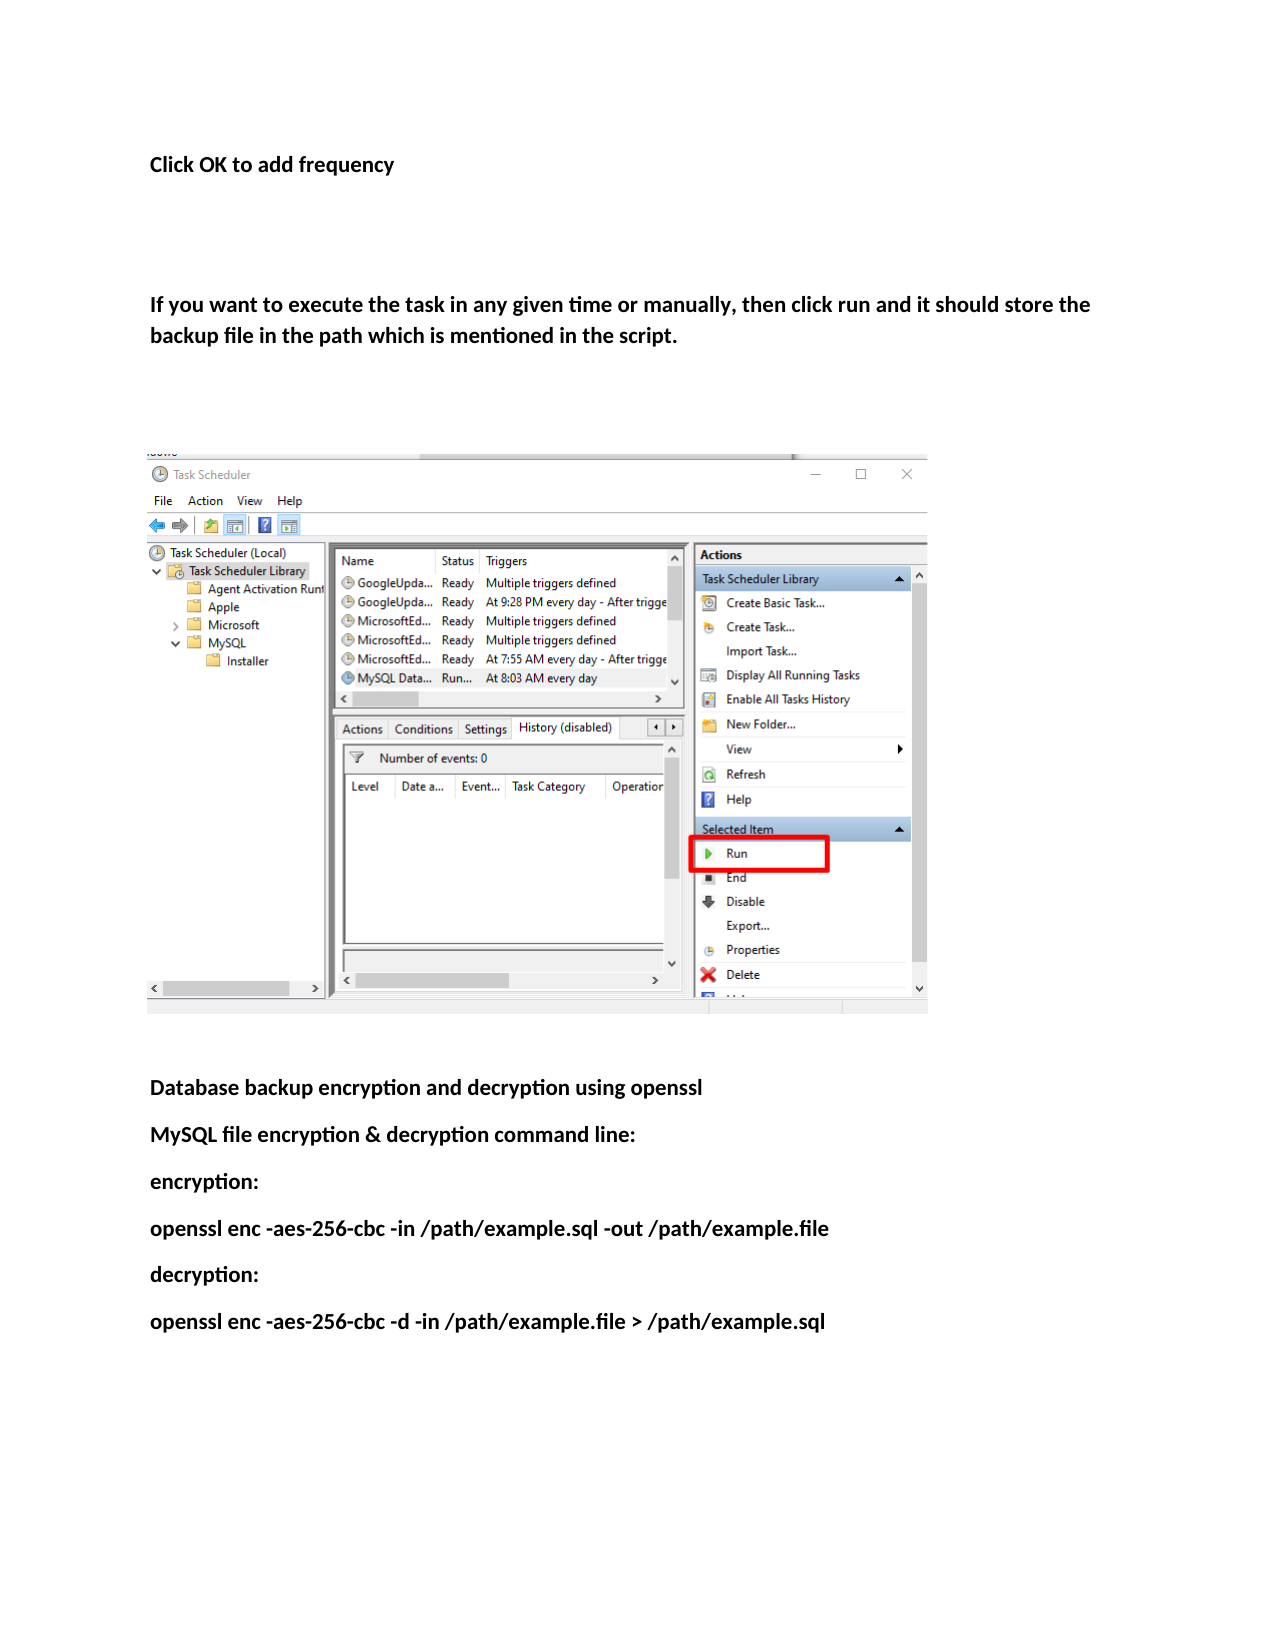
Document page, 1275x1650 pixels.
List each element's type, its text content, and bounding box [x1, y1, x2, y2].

text openssl enc -aes-256-cbc -in /path/example.sql -out /path/example.file [150, 1214, 1125, 1242]
text Database backup encryption and decryption using openssl [150, 1024, 1125, 1101]
text Click OK to add frequency [150, 150, 1125, 178]
text decryption: [150, 1261, 1125, 1288]
picture [147, 454, 927, 1014]
text openssl enc -aes-256-cbc -d -in /path/example.file > /path/example.sql [150, 1307, 1125, 1335]
text MySQL file encryption & decryption command line: [150, 1120, 1125, 1148]
text encryption: [150, 1167, 1125, 1195]
text If you want to execute the task in any given time or manually, then click run and it should store the backup file in the path which is mentioned in the script. [150, 291, 1125, 349]
